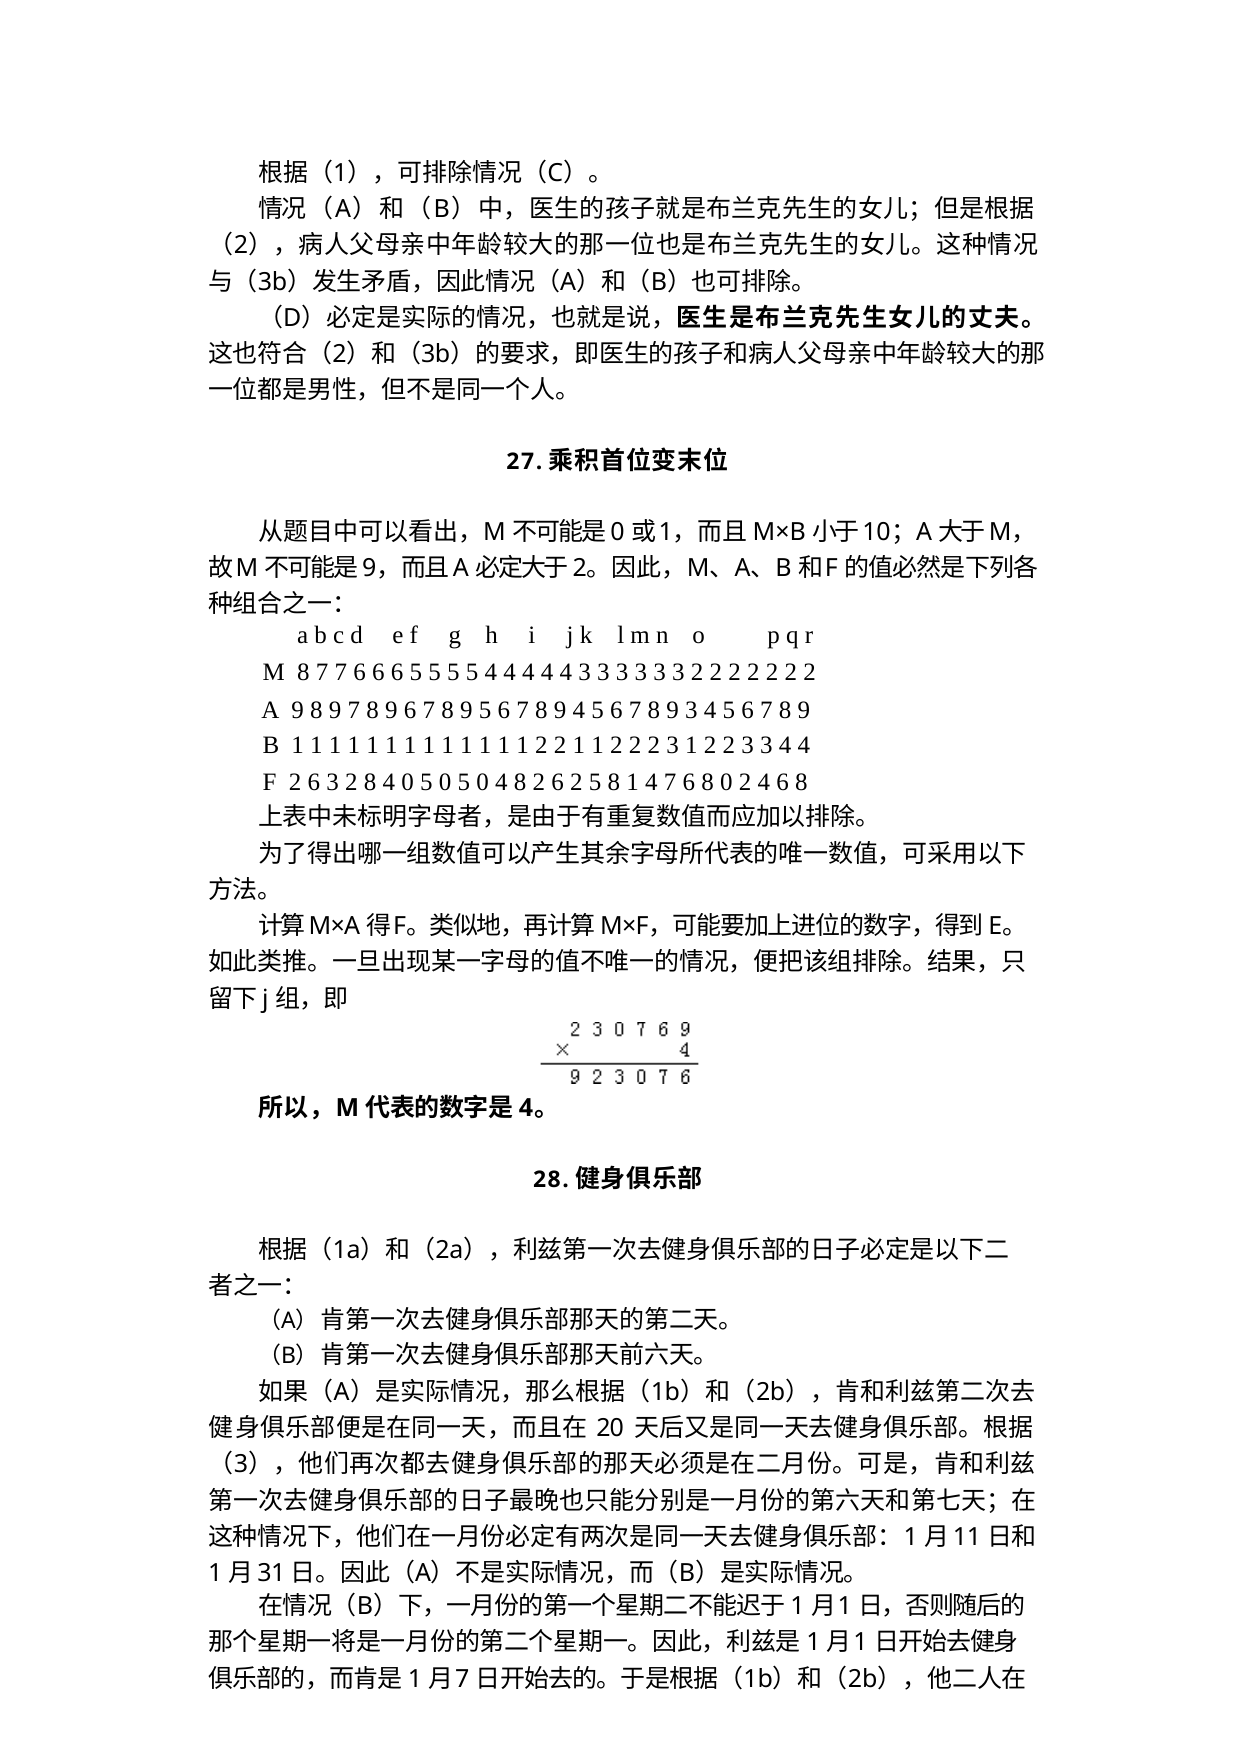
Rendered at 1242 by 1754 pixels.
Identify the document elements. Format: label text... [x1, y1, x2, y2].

text a b c d e f g h i j k l m n o p q r M 8 7 7 6 6 6 5 5 5 5 4 4 4 4 4 3 3 3 3 3 3 2 2 2 2 2 2 2 [262, 620, 816, 686]
text 俱乐部的，而肯是 1 月 7 日开始去的。于是根据（1b）和（2b），他二人在 [208, 1658, 1067, 1694]
text 根据（1a）和（2a），利兹第一次去健身俱乐部的日子必定是以下二者之一： [208, 1229, 1033, 1302]
text 为了得出哪一组数值可以产生其余字母所代表的唯一数值，可采用以下方法。 [208, 833, 1033, 906]
text 那个星期一将是一月份的第二个星期一。因此，利兹是 1 月 1 日开始去健身 [208, 1622, 1067, 1658]
text 从题目中可以看出，M 不可能是 0 或 1，而且 M×B 小于 10；A 大于 M，故 M 不可能是 9，而且 A 必定大于 2。因此，M、A、B 和 F 的值必然是下列各种组合之一： [208, 511, 1045, 620]
text A 9 8 9 7 8 9 6 7 8 9 5 6 7 8 9 4 5 6 7 8 9 3 4 5 6 7 8 9 [261, 695, 1067, 723]
text 上表中未标明字母者，是由于有重复数值而应加以排除。 [258, 797, 1067, 833]
text 计算 M×A 得 F。类似地，再计算 M×F，可能要加上进位的数字，得到 E。如此类推。一旦出现某一字母的值不唯一的情况，便把该组排除。结果，只留下 j 组，即 [208, 906, 1045, 1014]
list 肯第一次去健身俱乐部那天前六天。 [258, 1335, 1067, 1371]
list 肯第一次去健身俱乐部那天的第二天。 [258, 1302, 1067, 1334]
text 根据（1），可排除情况（C）。 [258, 152, 1067, 188]
subtitle 所以，M 代表的数字是 4。 [258, 1024, 1067, 1124]
text B 1 1 1 1 1 1 1 1 1 1 1 1 1 2 2 1 1 2 2 2 3 1 2 2 3 3 4 4 [262, 730, 1067, 759]
text F 2 6 3 2 8 4 0 5 0 5 0 4 8 2 6 2 5 8 1 4 7 6 8 0 2 4 6 8 [262, 767, 1067, 796]
subtitle 乘积首位变末位 [506, 440, 1067, 477]
text （D）必定是实际的情况，也就是说，医生是布兰克先生女儿的丈夫。这也符合（2）和（3b）的要求，即医生的孩子和病人父母亲中年龄较大的那一位都是男性，但不是同一个人。 [208, 297, 1047, 406]
text 情况（A）和（B）中，医生的孩子就是布兰克先生的女儿；但是根据（2），病人父母亲中年龄较大的那一位也是布兰克先生的女儿。这种情况与（3b）发生矛盾，因此情况（A）和（B）也可排除。 [208, 189, 1039, 297]
text 如果（A）是实际情况，那么根据（1b）和（2b），肯和利兹第二次去健身俱乐部便是在同一天，而且在 20 天后又是同一天去健身俱乐部。根据（3），他们再次都去健身俱乐部的那天必须是在二月份。可是，肯和利兹第一次去健身俱乐部的日子最晚也只能分别是一月份的第六天和第七天；在这种情况下，他们在一月份必定有两次是同一天去健身俱乐部：1 月 11 日和 1 月 31日。因此（A）不是实际情况，而（B）是实际情况。 [208, 1371, 1036, 1589]
list 健身俱乐部 [533, 1159, 1067, 1195]
text 在情况（B）下，一月份的第一个星期二不能迟于 1 月 1 日，否则随后的 [258, 1589, 1067, 1621]
